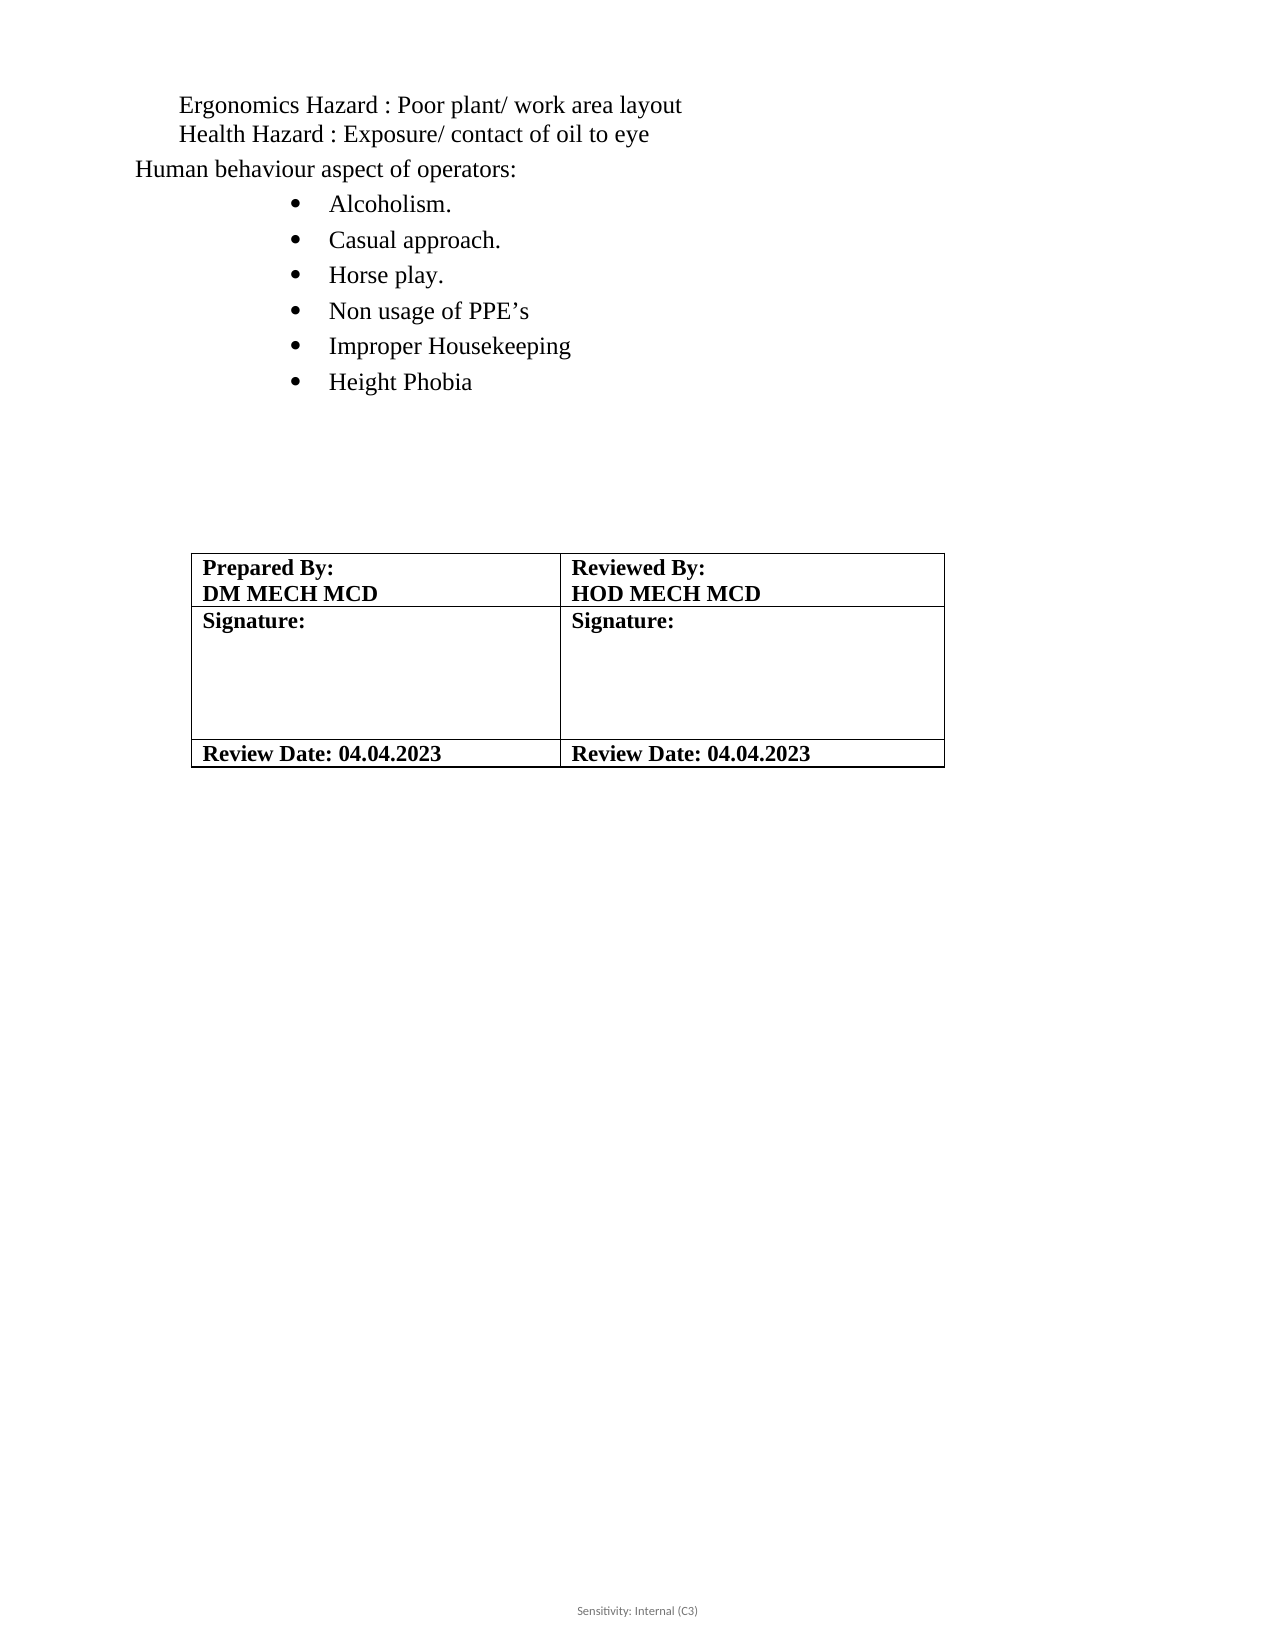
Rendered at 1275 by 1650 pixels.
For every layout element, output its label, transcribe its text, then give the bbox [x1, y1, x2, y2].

list Non usage of PPE’s [291, 289, 1143, 324]
list Improper Housekeeping [291, 324, 1143, 360]
text Human behaviour aspect of operators: [135, 147, 1143, 183]
list Alcoholism. [291, 183, 1143, 218]
table_cell Signature: [561, 607, 944, 739]
list Horse play. [291, 254, 1143, 289]
table_header Reviewed By: HOD MECH MCD [561, 554, 944, 606]
table_cell Signature: [192, 607, 560, 739]
list Height Phobia [291, 360, 1143, 395]
table_header Prepared By: DM MECH MCD [192, 554, 560, 606]
list Casual approach. [291, 218, 1143, 254]
text Ergonomics Hazard : Poor plant/ work area layout [179, 90, 1143, 119]
table_cell Review Date: 04.04.2023 [192, 740, 560, 766]
text Health Hazard : Exposure/ contact of oil to eye [135, 119, 1143, 147]
table_cell Review Date: 04.04.2023 [561, 740, 944, 766]
